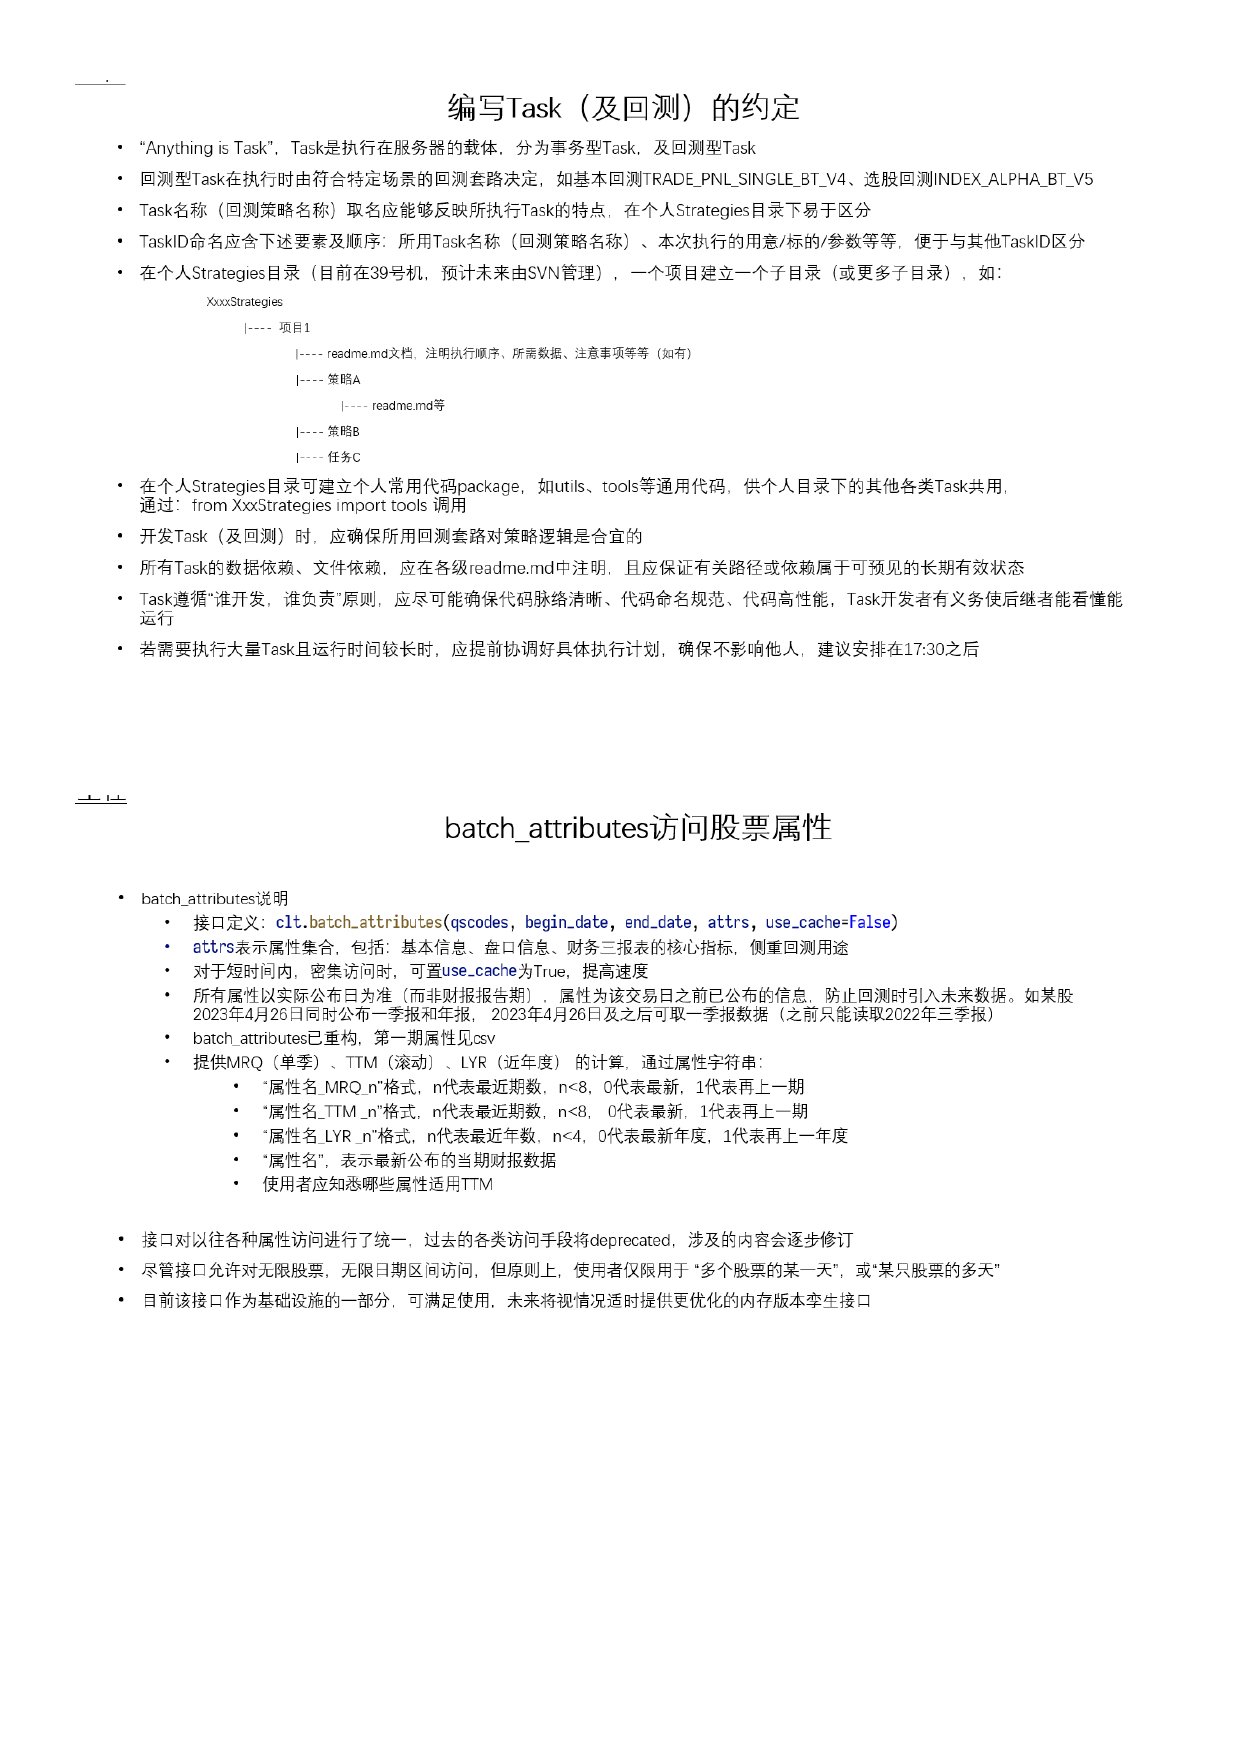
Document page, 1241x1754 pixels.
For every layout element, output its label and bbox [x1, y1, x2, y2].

picture [75, 795, 1155, 1378]
picture [75, 80, 1167, 705]
